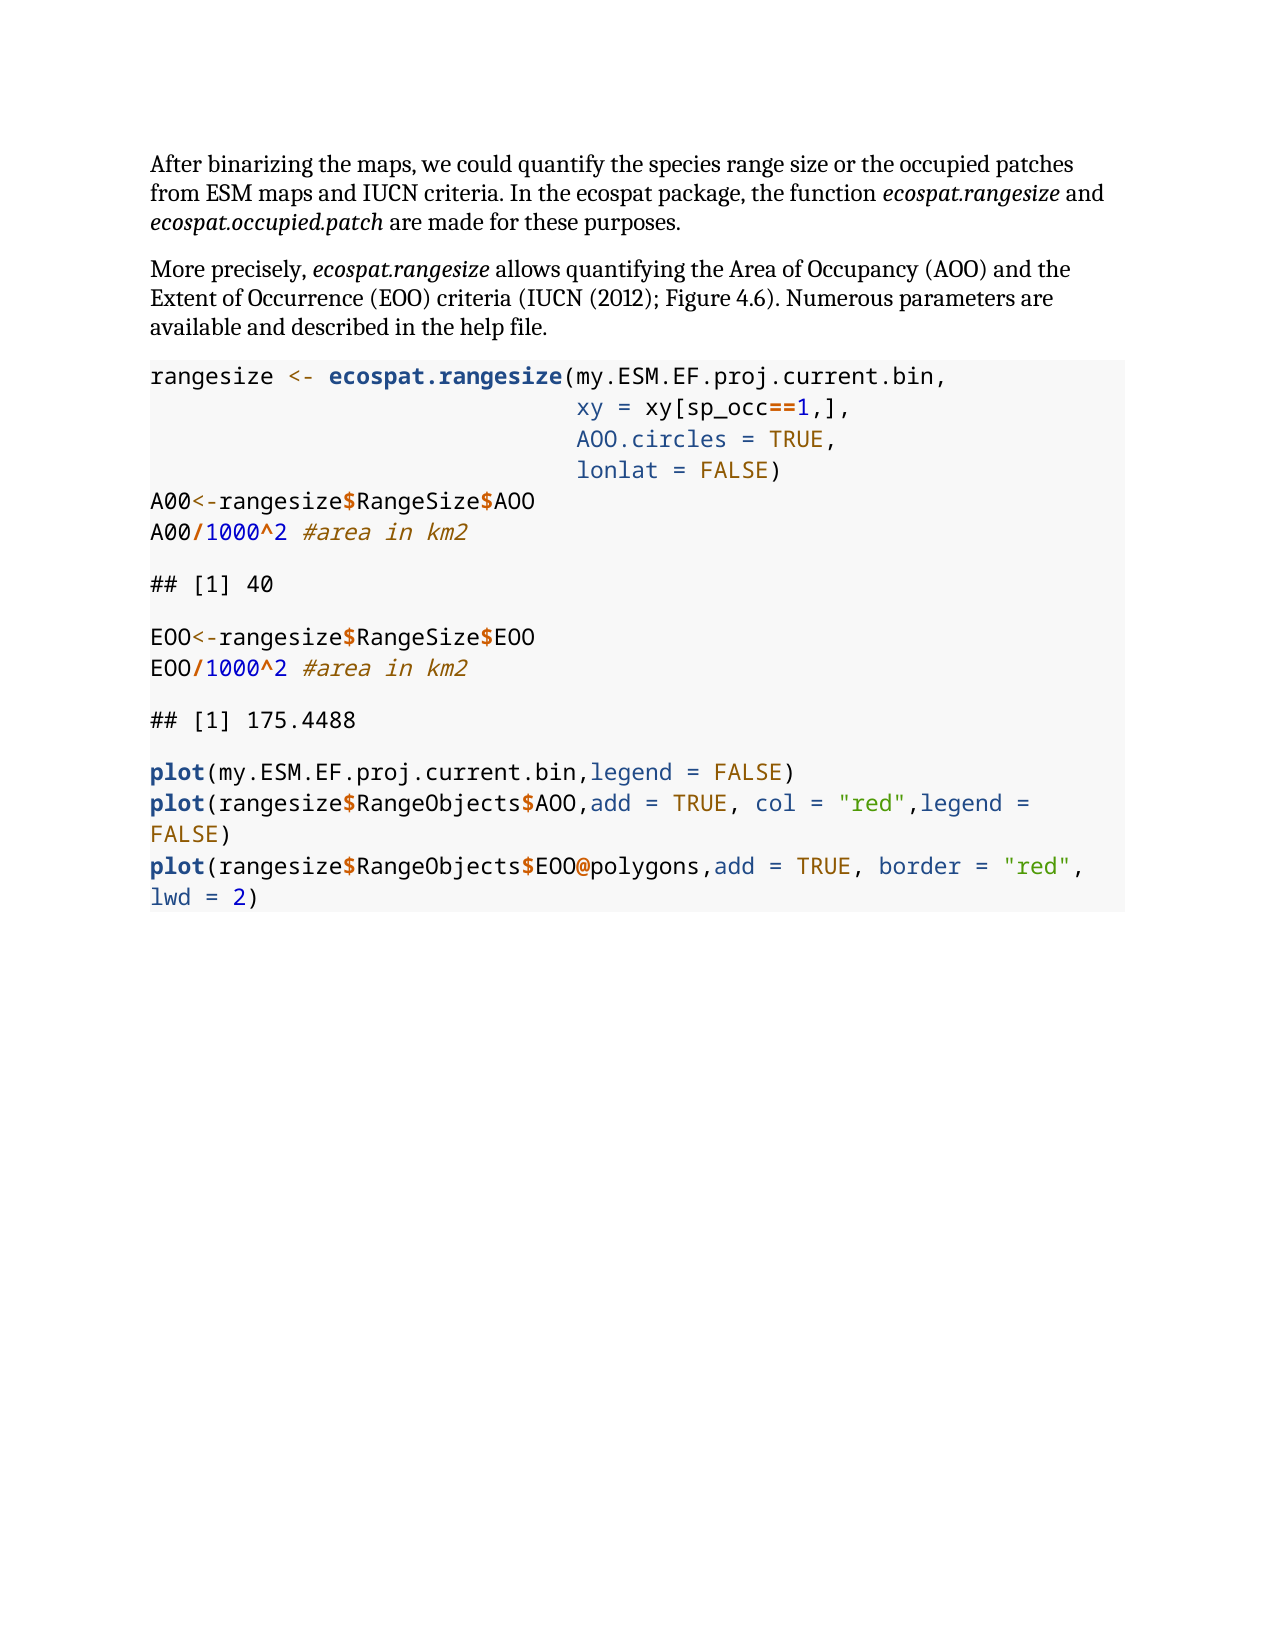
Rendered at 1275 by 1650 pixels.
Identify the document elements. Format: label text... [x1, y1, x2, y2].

text plot(my.ESM.EF.proj.current.bin,legend = FALSE) plot(rangesize$RangeObjects$AOO,add = TRUE, col = "red",legend = FALSE) plot(rangesize$RangeObjects$EOO@polygons,add = TRUE, border = "red", lwd = 2) [150, 756, 1125, 912]
text After binarizing the maps, we could quantify the species range size or the occupied patches from ESM maps and IUCN criteria. In the ecospat package, the function ecospat.rangesize and ecospat.occupied.patch are made for these purposes. [150, 150, 1125, 236]
text ## [1] 175.4488 [150, 704, 1125, 735]
text More precisely, ecospat.rangesize allows quantifying the Area of Occupancy (AOO) and the Extent of Occurrence (EOO) criteria (IUCN (2012); Figure 4.6). Numerous parameters are available and described in the help file. [150, 255, 1125, 341]
text EOO<-rangesize$RangeSize$EOO EOO/1000^2 #area in km2 [466, 620, 1125, 683]
text ## [1] 40 [150, 568, 1125, 599]
text rangesize <- ecospat.rangesize(my.ESM.EF.proj.current.bin, xy = xy[sp_occ==1,], AOO.circles = TRUE, lonlat = FALSE) A00<-rangesize$RangeSize$AOO A00/1000^2 #area in km2 [150, 360, 1125, 547]
